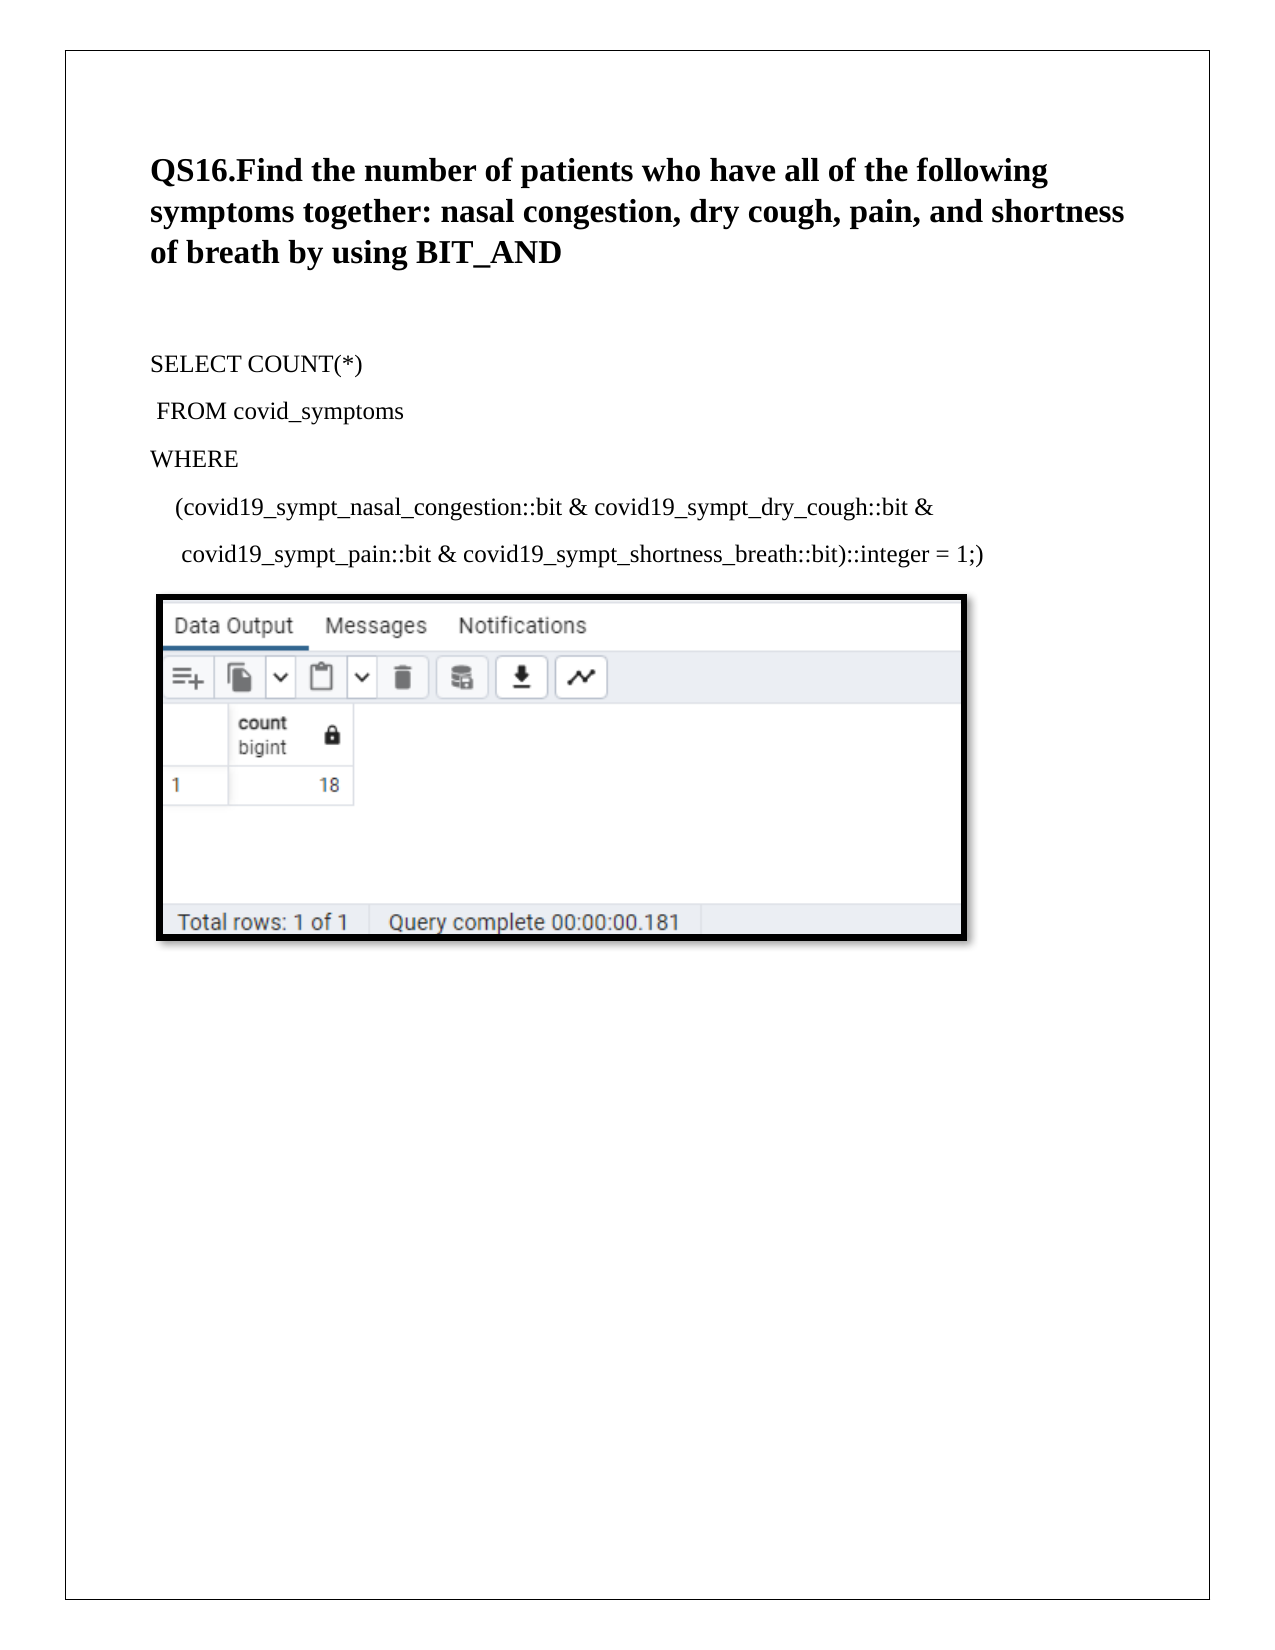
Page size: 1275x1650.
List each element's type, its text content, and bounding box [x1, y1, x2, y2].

text (covid19_sympt_nasal_congestion::bit & covid19_sympt_dry_cough::bit & [150, 492, 1125, 521]
text WHERE [150, 444, 1125, 473]
text FROM covid_symptoms [150, 396, 1125, 425]
text QS16.Find the number of patients who have all of the following symptoms together: nasal congestion, dry cough, pain, and shortness of breath by using BIT_AND [150, 150, 1125, 271]
text SELECT COUNT(*) [150, 349, 1125, 377]
text covid19_sympt_pain::bit & covid19_sympt_shortness_breath::bit)::integer = 1;) [150, 539, 1125, 568]
picture [163, 600, 961, 934]
